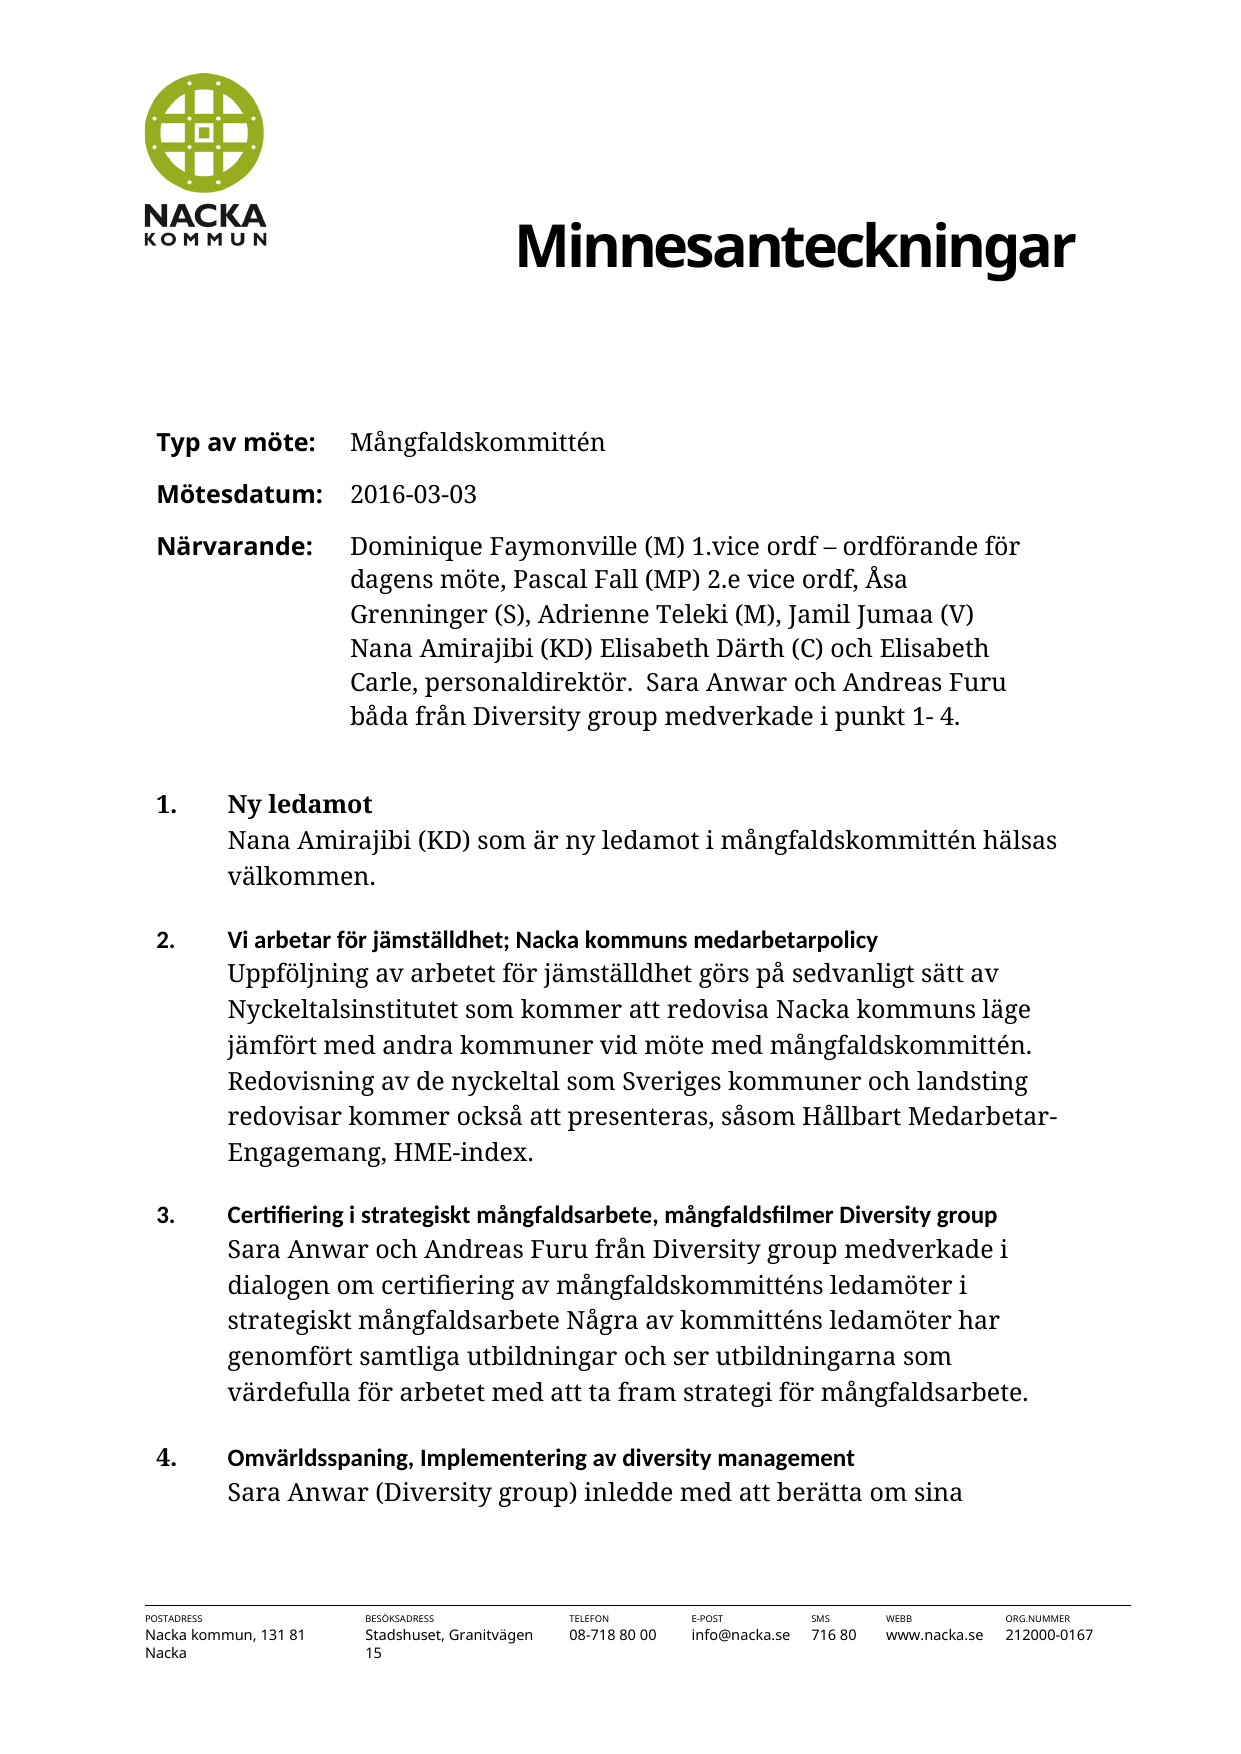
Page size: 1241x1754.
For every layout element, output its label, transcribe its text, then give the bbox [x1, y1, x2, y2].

table_cell Mötesdatum: [145, 468, 338, 519]
table_cell Närvarande: [145, 519, 338, 741]
table_header Mångfaldskommittén [339, 416, 1036, 467]
table_cell 2016-03-03 [339, 468, 1036, 519]
table_cell Dominique Faymonville (M) 1.vice ordf – ordförande för dagens möte, Pascal Fall (MP) 2.e vice ordf, Åsa Grenninger (S), Adrienne Teleki (M), Jamil Jumaa (V) Nana Amirajibi (KD) Elisabeth Därth (C) och Elisabeth Carle, personaldirektör. Sara Anwar och Andreas Furu båda från Diversity group medverkade i punkt 1- 4. [339, 519, 1036, 741]
table_header Typ av möte: [145, 416, 338, 467]
picture [144, 73, 267, 246]
